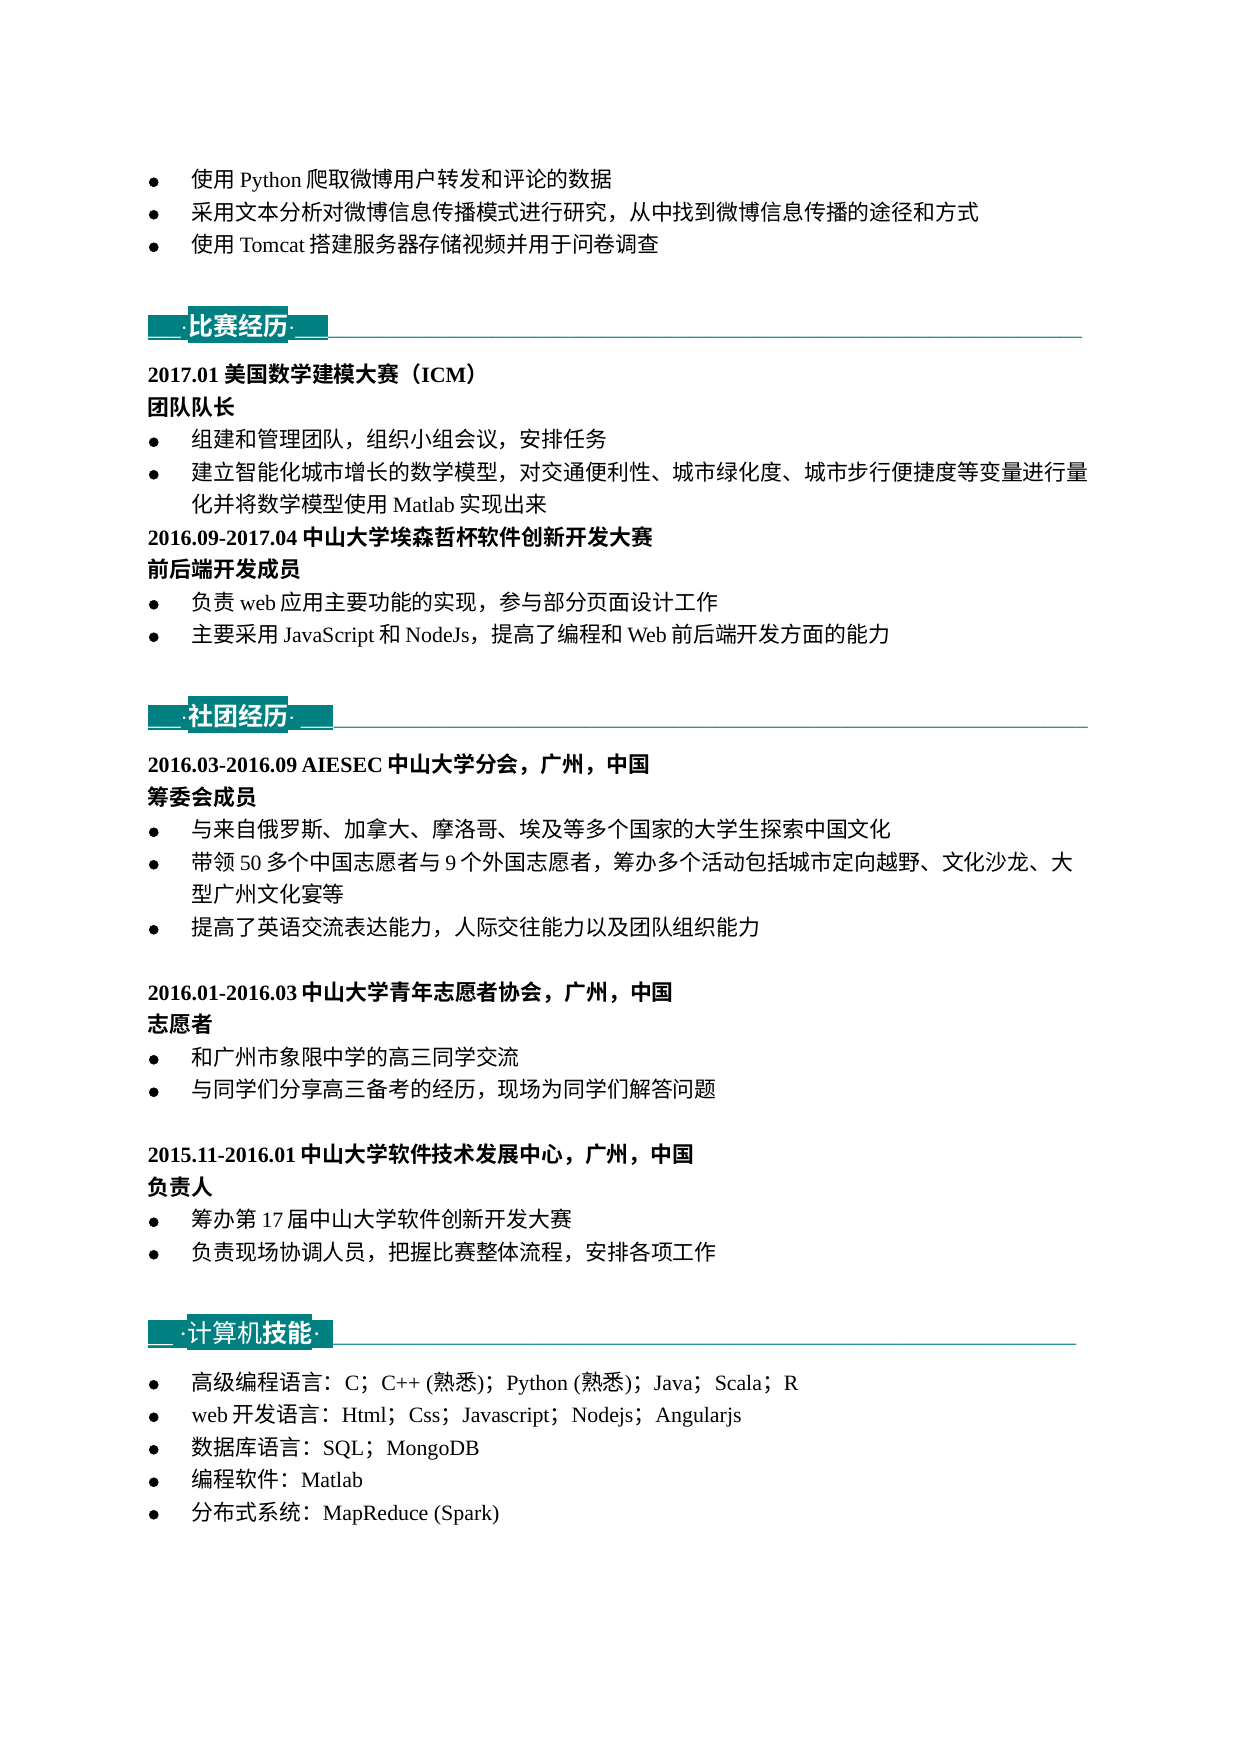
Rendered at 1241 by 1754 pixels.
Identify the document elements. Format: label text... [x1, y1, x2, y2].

list 负责web应用主要功能的实现，参与部分页面设计工作 [148, 584, 1092, 617]
list 带领50多个中国志愿者与9个外国志愿者，筹办多个活动包括城市定向越野、文化沙龙、大型广州文化宴等 [148, 844, 1092, 909]
list 使用Tomcat搭建服务器存储视频并用于问卷调查 [148, 227, 1092, 259]
list 数据库语言：SQL；MongoDB [148, 1429, 1092, 1462]
list 负责现场协调人员，把握比赛整体流程，安排各项工作 [148, 1234, 1092, 1267]
list web开发语言：Html；Css；Javascript；Nodejs；Angularjs [148, 1397, 1092, 1429]
text 志愿者 [148, 1007, 1092, 1039]
list 和广州市象限中学的高三同学交流 [148, 1039, 1092, 1072]
text 2016.09-2017.04 中山大学埃森哲杯软件创新开发大赛 [148, 519, 1092, 552]
text 负责人 [148, 1169, 1092, 1202]
text 前后端开发成员 [148, 552, 1092, 584]
text 2016.03-2016.09 AIESEC中山大学分会，广州，中国 [148, 747, 1092, 779]
list 提高了英语交流表达能力，人际交往能力以及团队组织能力 [148, 909, 1092, 942]
text __ ·计算机技能· ____________________________________________________________________ [148, 1299, 1093, 1364]
list 分布式系统：MapReduce (Spark) [148, 1494, 1092, 1527]
text ___·比赛经历·________________________________________________________________________ [148, 292, 1093, 357]
list 与来自俄罗斯、加拿大、摩洛哥、埃及等多个国家的大学生探索中国文化 [148, 812, 1092, 844]
text 团队队长 [148, 389, 1092, 422]
text ___·社团经历· ________________________________________________________________________ [148, 682, 1093, 747]
list 使用Python爬取微博用户转发和评论的数据 [148, 162, 1092, 194]
list 建立智能化城市增长的数学模型，对交通便利性、城市绿化度、城市步行便捷度等变量进行量化并将数学模型使用Matlab实现出来 [148, 454, 1092, 519]
list 编程软件：Matlab [148, 1462, 1092, 1494]
list 组建和管理团队，组织小组会议，安排任务 [148, 422, 1092, 454]
text 2017.01 美国数学建模大赛（ICM） [148, 357, 1092, 389]
text 2015.11-2016.01中山大学软件技术发展中心，广州，中国 [148, 1137, 1092, 1169]
list 筹办第17届中山大学软件创新开发大赛 [148, 1202, 1092, 1234]
list 主要采用JavaScript和NodeJs，提高了编程和Web前后端开发方面的能力 [148, 617, 1092, 649]
text 2016.01-2016.03中山大学青年志愿者协会，广州，中国 [148, 974, 1092, 1007]
list 与同学们分享高三备考的经历，现场为同学们解答问题 [148, 1072, 1092, 1104]
text 筹委会成员 [148, 779, 1092, 812]
list 高级编程语言：C；C++ (熟悉)；Python (熟悉)；Java；Scala；R [148, 1364, 1092, 1397]
list 采用文本分析对微博信息传播模式进行研究，从中找到微博信息传播的途径和方式 [148, 194, 1092, 227]
